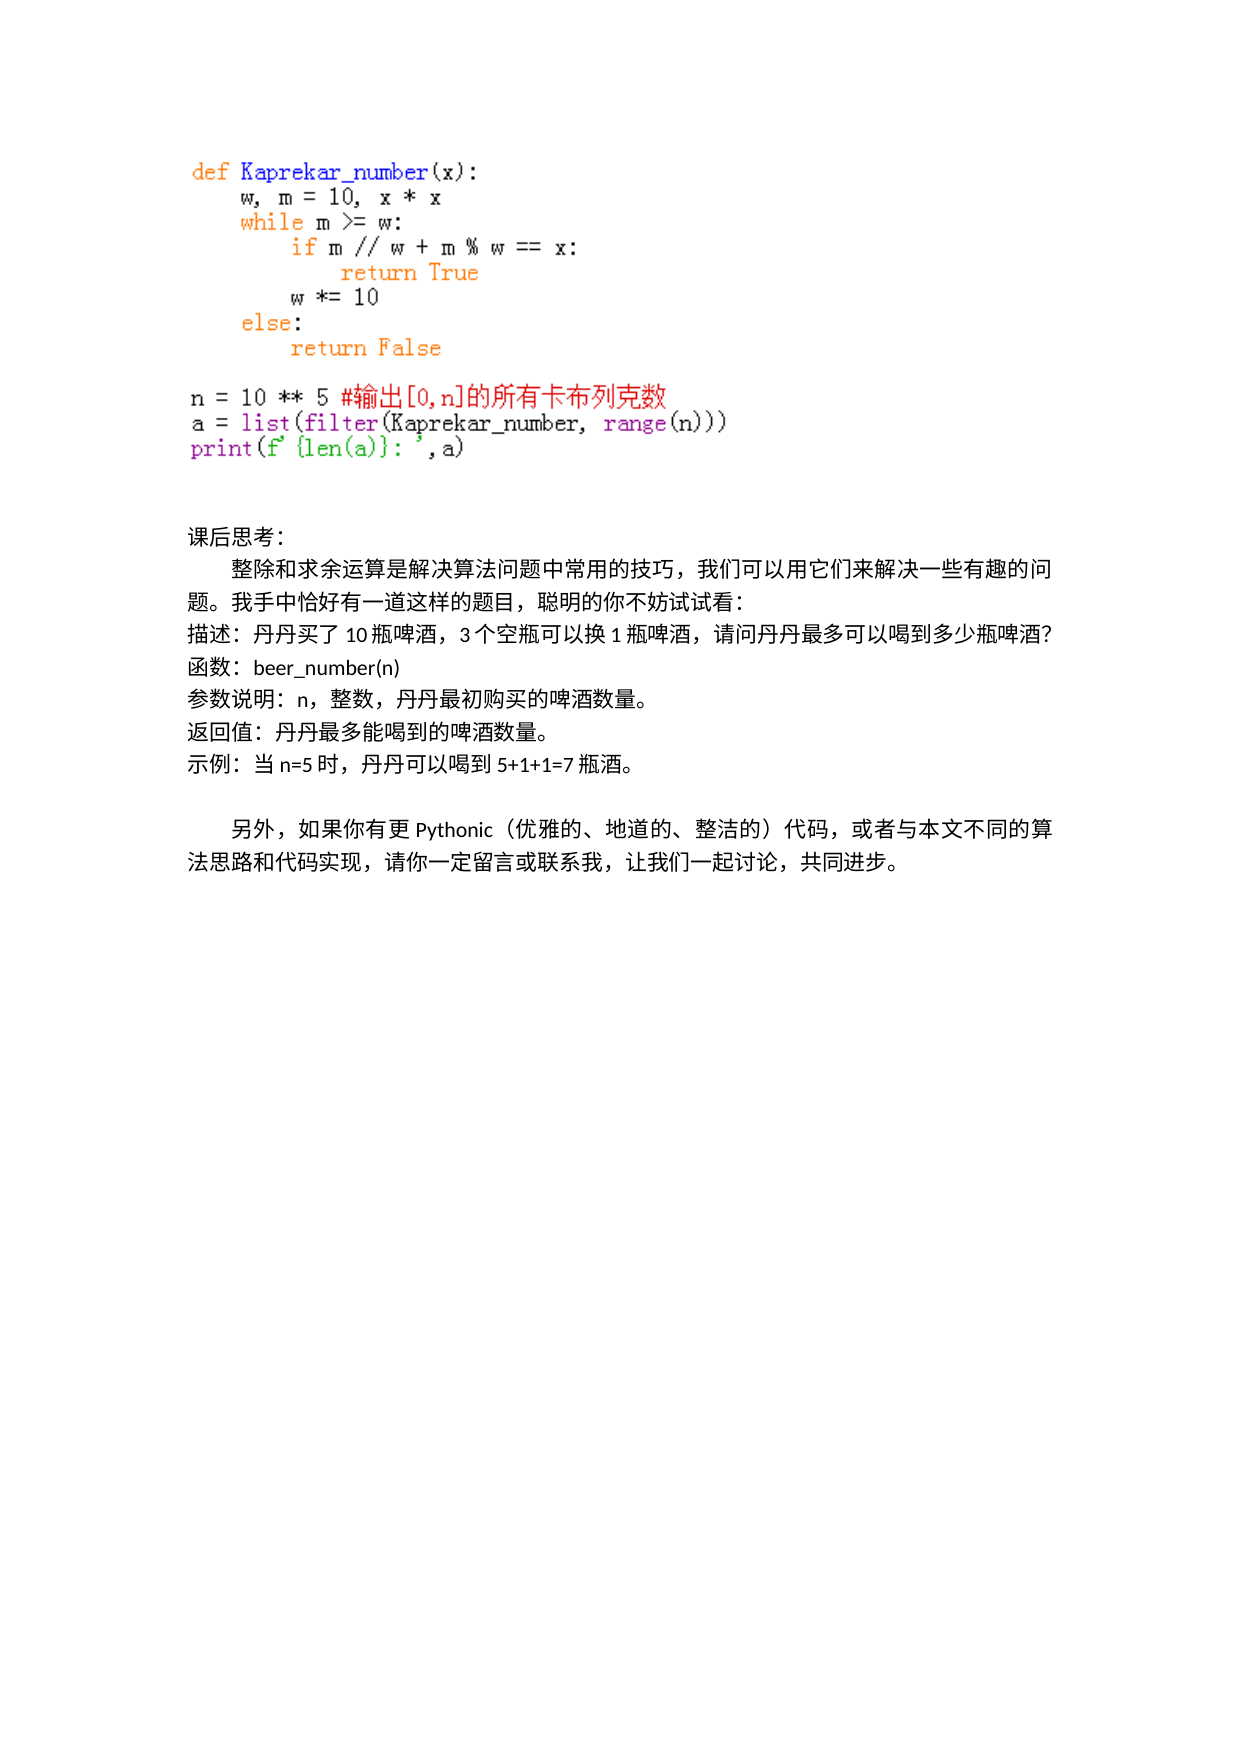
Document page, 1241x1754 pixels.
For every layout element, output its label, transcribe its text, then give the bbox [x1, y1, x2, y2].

text 整除和求余运算是解决算法问题中常用的技巧，我们可以用它们来解决一些有趣的问题。我手中恰好有一道这样的题目，聪明的你不妨试试看： [187, 552, 1053, 617]
picture [187, 162, 733, 464]
text 函数：beer_number(n) [187, 649, 1053, 682]
text 参数说明：n，整数，丹丹最初购买的啤酒数量。 [187, 682, 1053, 714]
text 另外，如果你有更 Pythonic（优雅的、地道的、整洁的）代码，或者与本文不同的算法思路和代码实现，请你一定留言或联系我，让我们一起讨论，共同进步。 [187, 812, 1053, 877]
text 课后思考： [187, 519, 1053, 552]
text 返回值：丹丹最多能喝到的啤酒数量。 [187, 714, 1053, 747]
text 示例：当n=5时，丹丹可以喝到5+1+1=7瓶酒。 [187, 747, 1053, 779]
text 描述：丹丹买了10瓶啤酒，3个空瓶可以换1瓶啤酒，请问丹丹最多可以喝到多少瓶啤酒？ [187, 617, 1053, 649]
